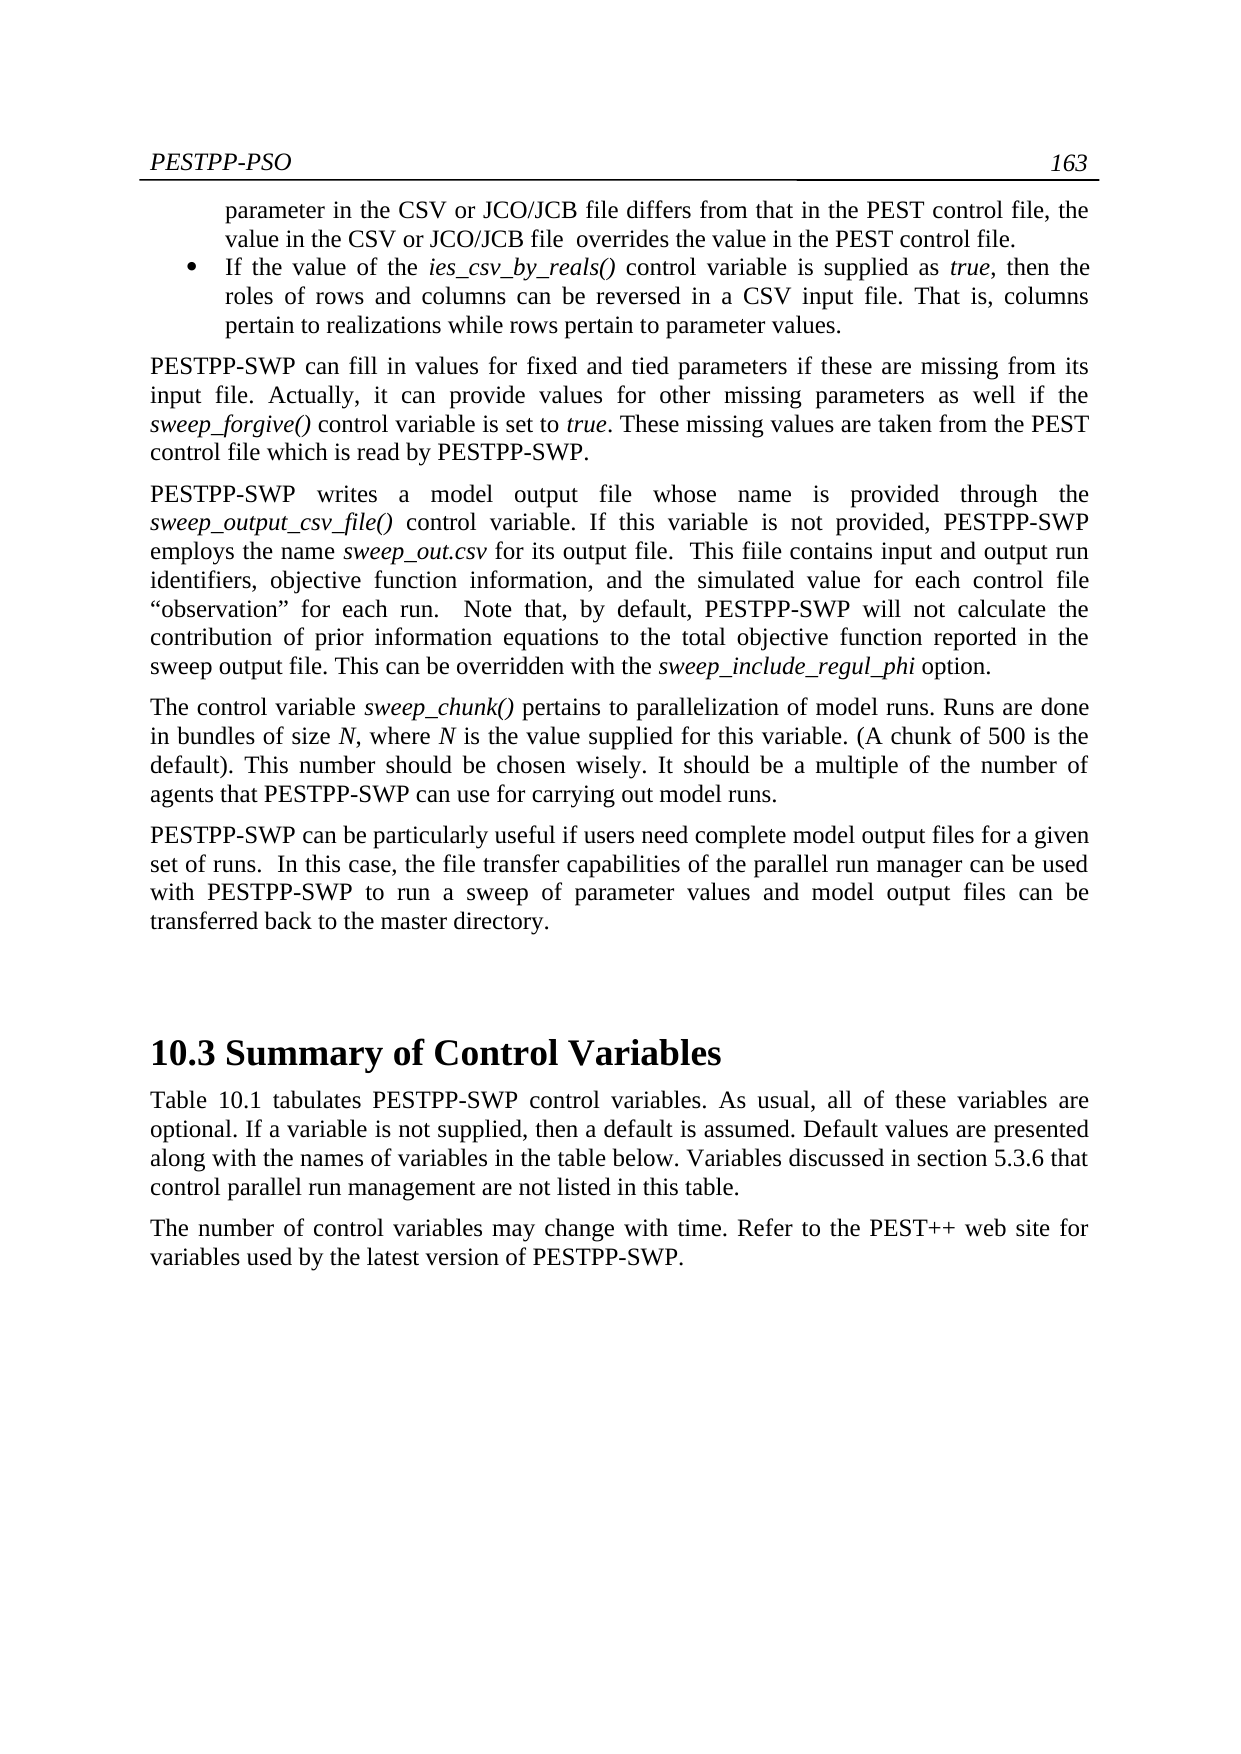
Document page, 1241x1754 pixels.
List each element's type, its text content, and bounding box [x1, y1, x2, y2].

text The control variable sweep_chunk() pertains to parallelization of model runs. Runs are done in bundles of size N, where N is the value supplied for this variable. (A chunk of 500 is the default). This number should be chosen wisely. It should be a multiple of the number of agents that PESTPP-SWP can use for carrying out model runs. [150, 692, 1090, 807]
list If the value of the ies_csv_by_reals() control variable is supplied as true, then the roles of rows and columns can be reversed in a CSV input file. That is, columns pertain to realizations while rows pertain to parameter values. [187, 252, 1090, 339]
text Table 10.1 tabulates PESTPP-SWP control variables. As usual, all of these variables are optional. If a variable is not supplied, then a default is assumed. Default values are presented along with the names of variables in the table below. Variables discussed in section 5.3.6 that control parallel run management are not listed in this table. [150, 1086, 1090, 1201]
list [187, 195, 1090, 252]
text PESTPP-SWP can be particularly useful if users need complete model output files for a given set of runs. In this case, the file transfer capabilities of the parallel run manager can be used with PESTPP-SWP to run a sweep of parameter values and model output files can be transferred back to the master directory. [150, 820, 1090, 935]
text The number of control variables may change with time. Refer to the PEST++ web site for variables used by the latest version of PESTPP-SWP. [150, 1213, 1090, 1271]
text PESTPP-SWP can fill in values for fixed and tied parameters if these are missing from its input file. Actually, it can provide values for other missing parameters as well if the sweep_forgive() control variable is set to true. These missing values are taken from the PEST control file which is read by PESTPP-SWP. [150, 351, 1090, 466]
text PESTPP-SWP writes a model output file whose name is provided through the sweep_output_csv_file() control variable. If this variable is not provided, PESTPP-SWP employs the name sweep_out.csv for its output file. This fiile contains input and output run identifiers, objective function information, and the simulated value for each control file “observation” for each run. Note that, by default, PESTPP-SWP will not calculate the contribution of prior information equations to the total objective function reported in the sweep output file. This can be overridden with the sweep_include_regul_phi option. [150, 479, 1090, 680]
subtitle 10.3 Summary of Control Variables [150, 1030, 1090, 1073]
